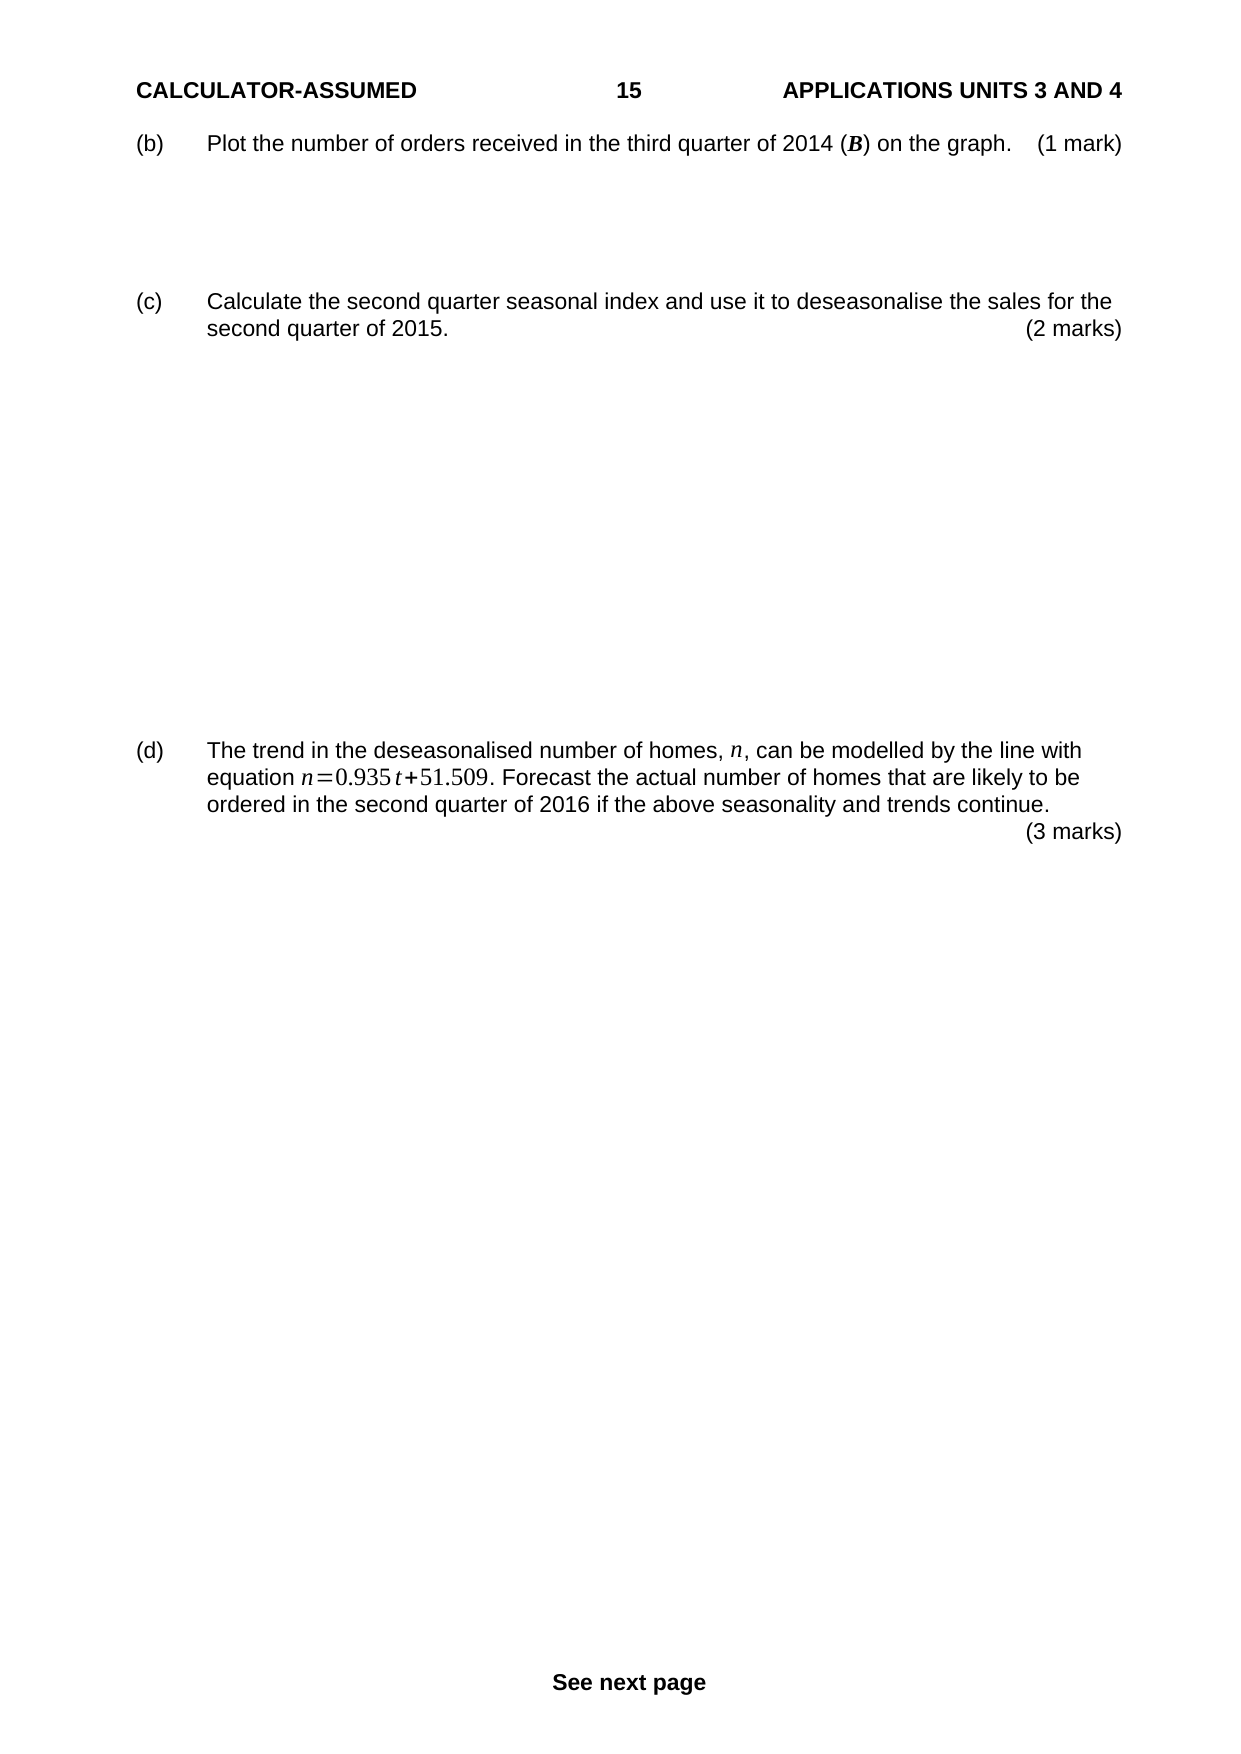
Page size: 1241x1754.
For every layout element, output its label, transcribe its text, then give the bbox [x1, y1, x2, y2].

text (c) Calculate the second quarter seasonal index and use it to deseasonalise the sales for the second quarter of 2015. (2 marks) [136, 288, 1122, 341]
text (b) Plot the number of orders received in the third quarter of 2014 (B) on the graph. (1 mark) [136, 130, 1122, 156]
text (3 marks) [136, 818, 1122, 844]
text (d) The trend in the deseasonalised number of homes, , can be modelled by the line with equation . Forecast the actual number of homes that are likely to be ordered in the second quarter of 2016 if the above seasonality and trends continue. [136, 736, 1122, 818]
